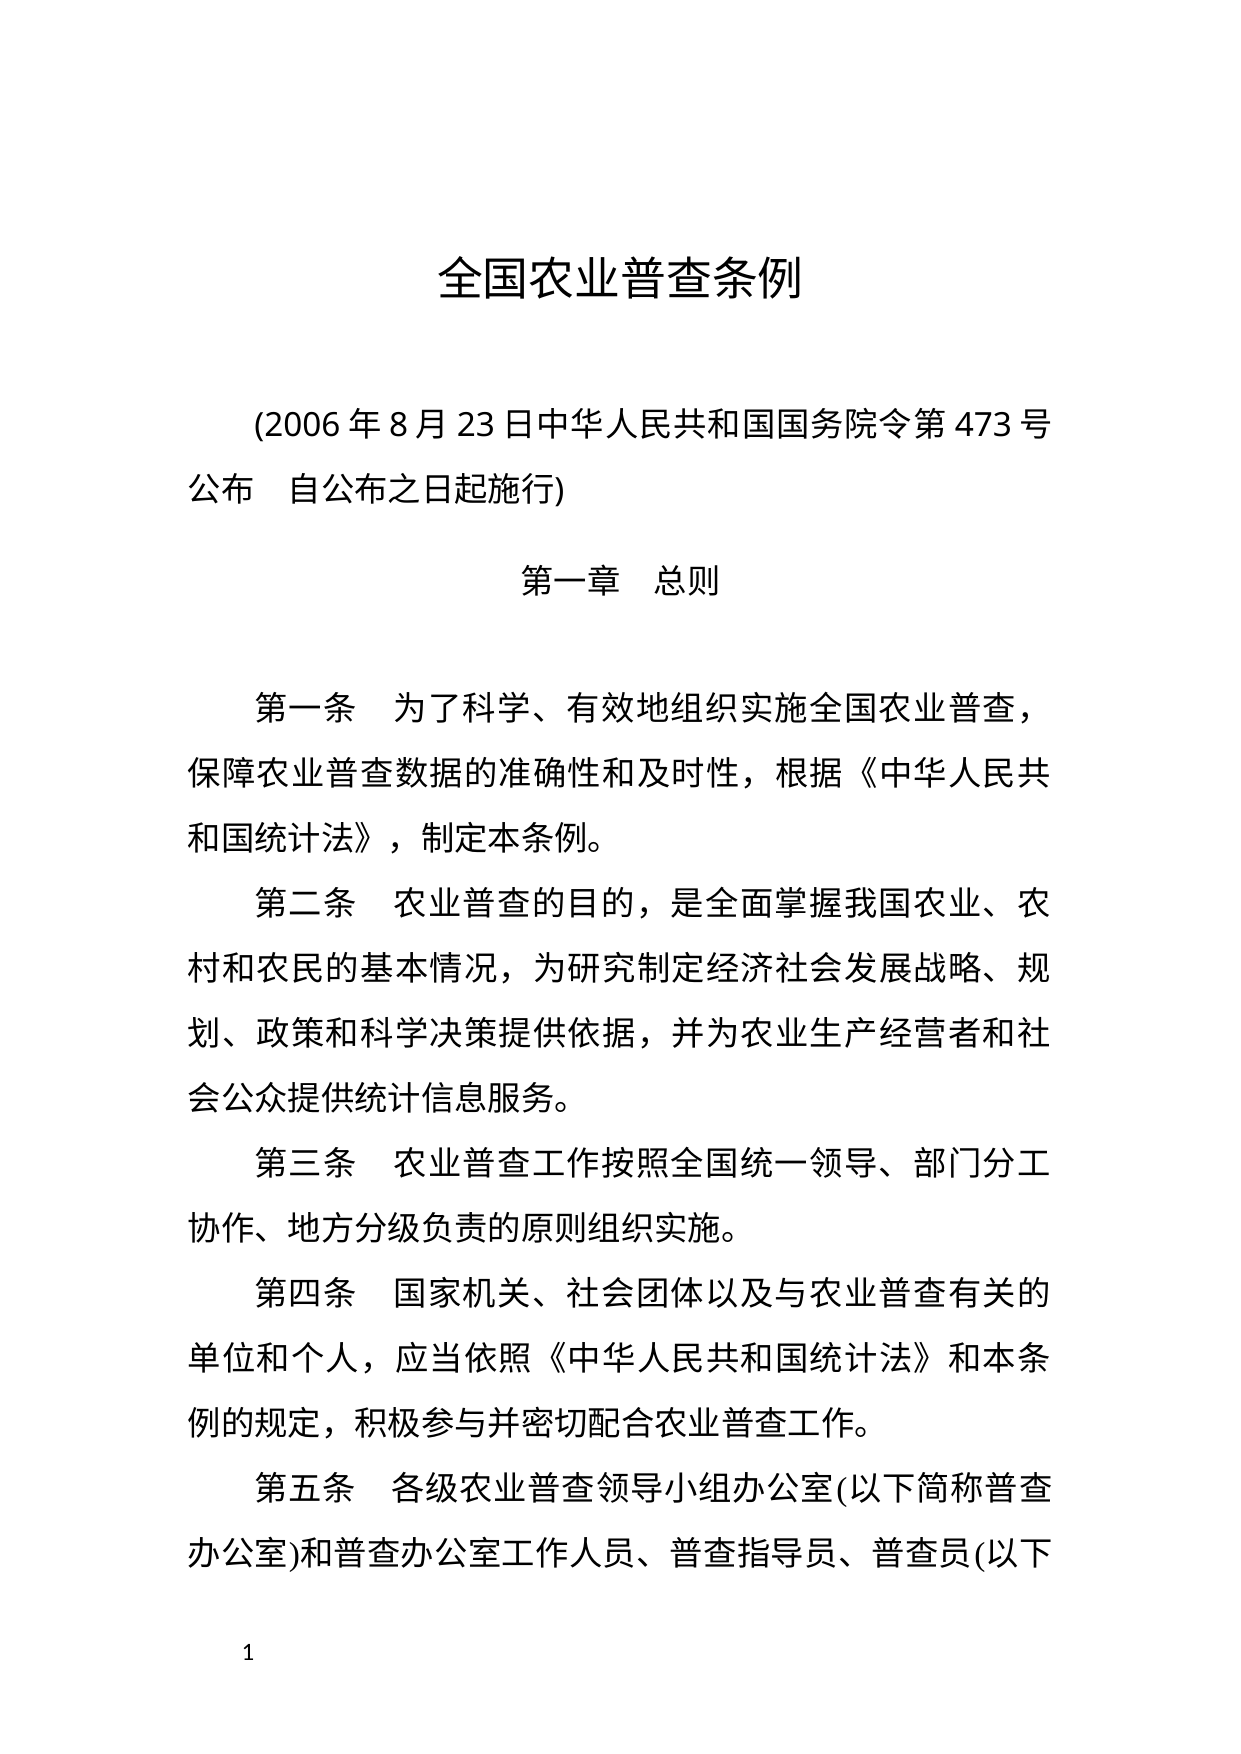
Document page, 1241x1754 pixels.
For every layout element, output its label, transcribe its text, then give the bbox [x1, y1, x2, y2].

text 第二条 农业普查的目的，是全面掌握我国农业、农村和农民的基本情况，为研究制定经济社会发展战略、规划、政策和科学决策提供依据，并为农业生产经营者和社会公众提供统计信息服务。 [187, 869, 1053, 1129]
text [187, 1454, 1053, 1584]
text 第四条 国家机关、社会团体以及与农业普查有关的单位和个人，应当依照《中华人民共和国统计法》和本条例的规定，积极参与并密切配合农业普查工作。 [187, 1259, 1053, 1454]
text 第一条 为了科学、有效地组织实施全国农业普查，保障农业普查数据的准确性和及时性，根据《中华人民共和国统计法》，制定本条例。 [187, 674, 1053, 869]
text 第三条 农业普查工作按照全国统一领导、部门分工协作、地方分级负责的原则组织实施。 [187, 1129, 1053, 1259]
subtitle 第一章 总则 [187, 547, 1053, 612]
text (2006年8月23日中华人民共和国国务院令第473号公布 自公布之日起施行) [187, 389, 1053, 519]
text 全国农业普查条例 [187, 227, 1053, 324]
